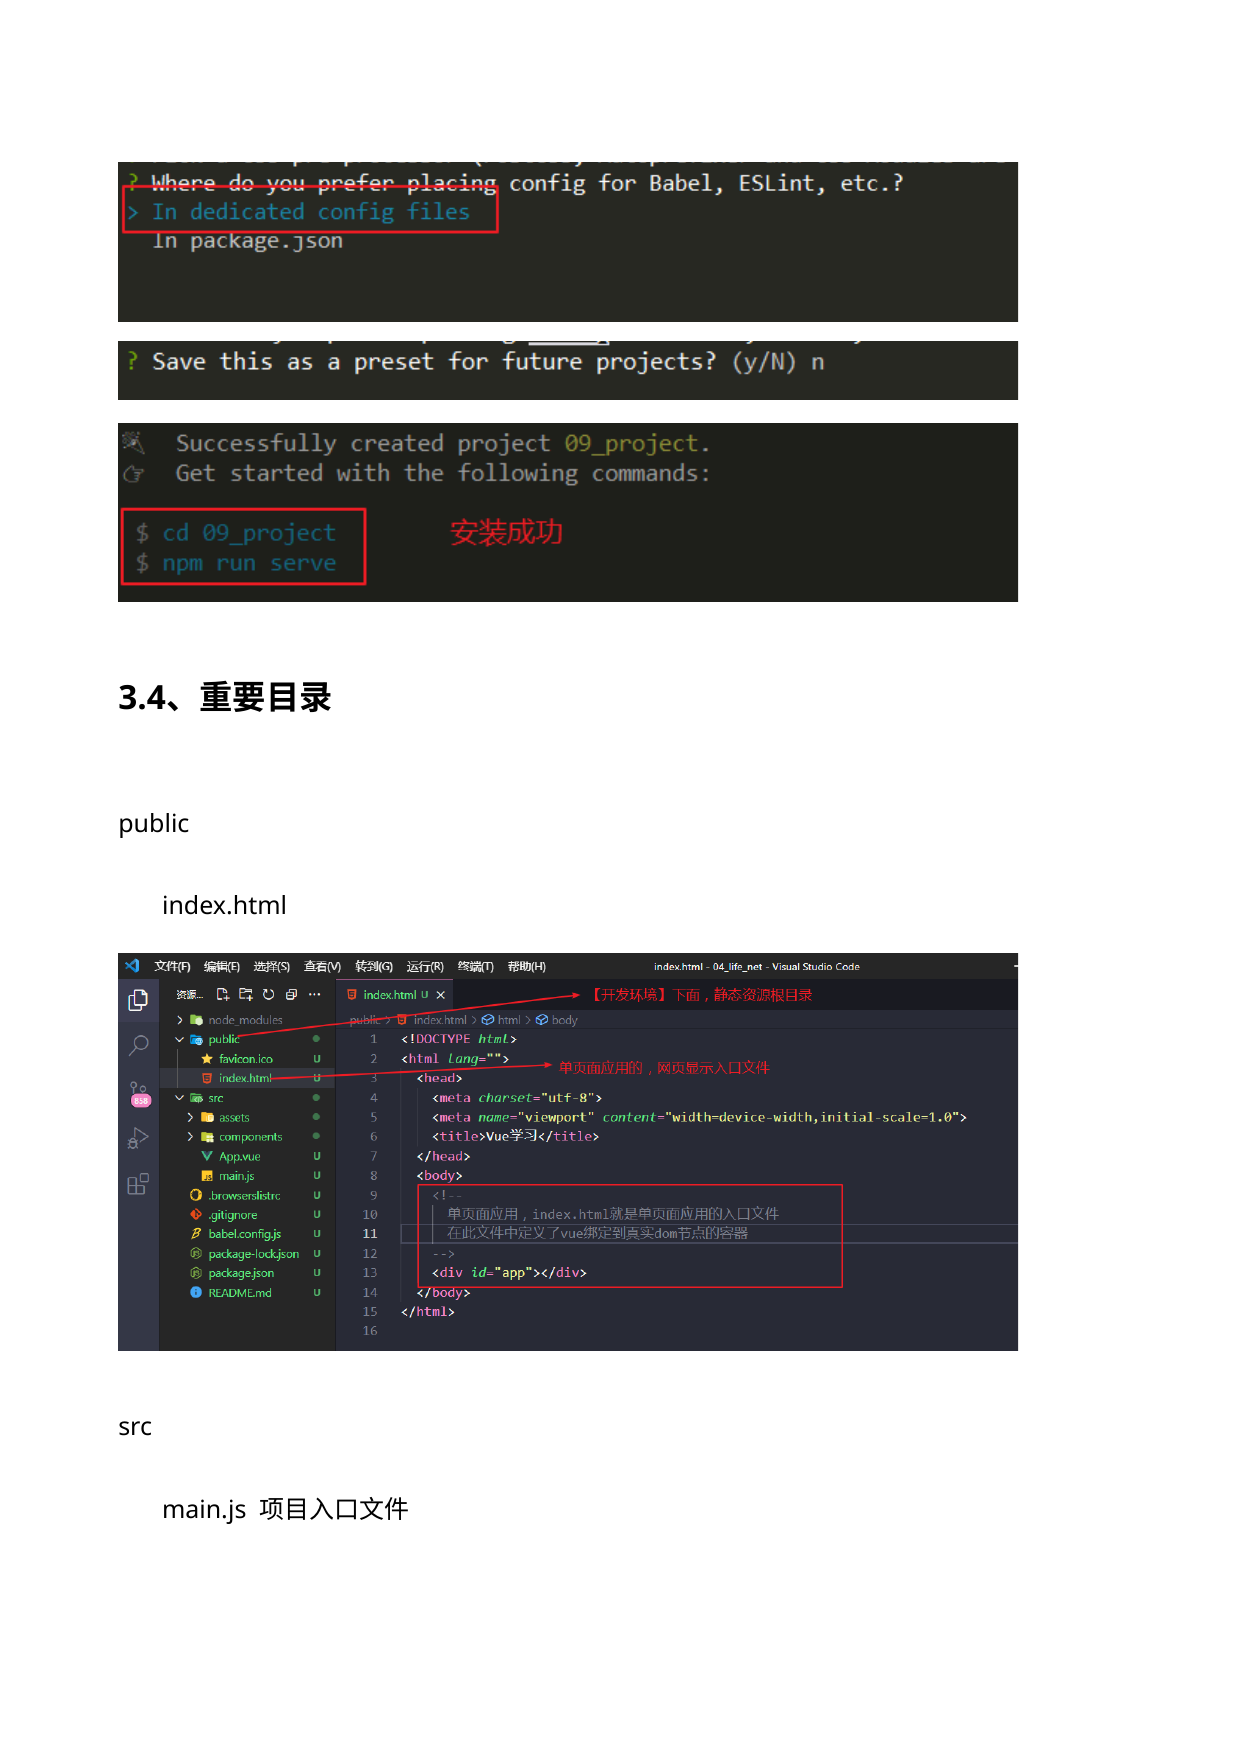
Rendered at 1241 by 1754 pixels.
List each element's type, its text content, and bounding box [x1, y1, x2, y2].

picture [118, 162, 1019, 322]
picture [118, 423, 1019, 602]
text main.js 项目入口文件 [118, 1475, 1122, 1540]
text public [118, 790, 1122, 855]
text index.html [118, 872, 1122, 937]
subtitle 3.4、重要目录 [118, 662, 1122, 727]
picture [118, 953, 1019, 1351]
text src [118, 1393, 1122, 1458]
picture [118, 341, 1019, 400]
